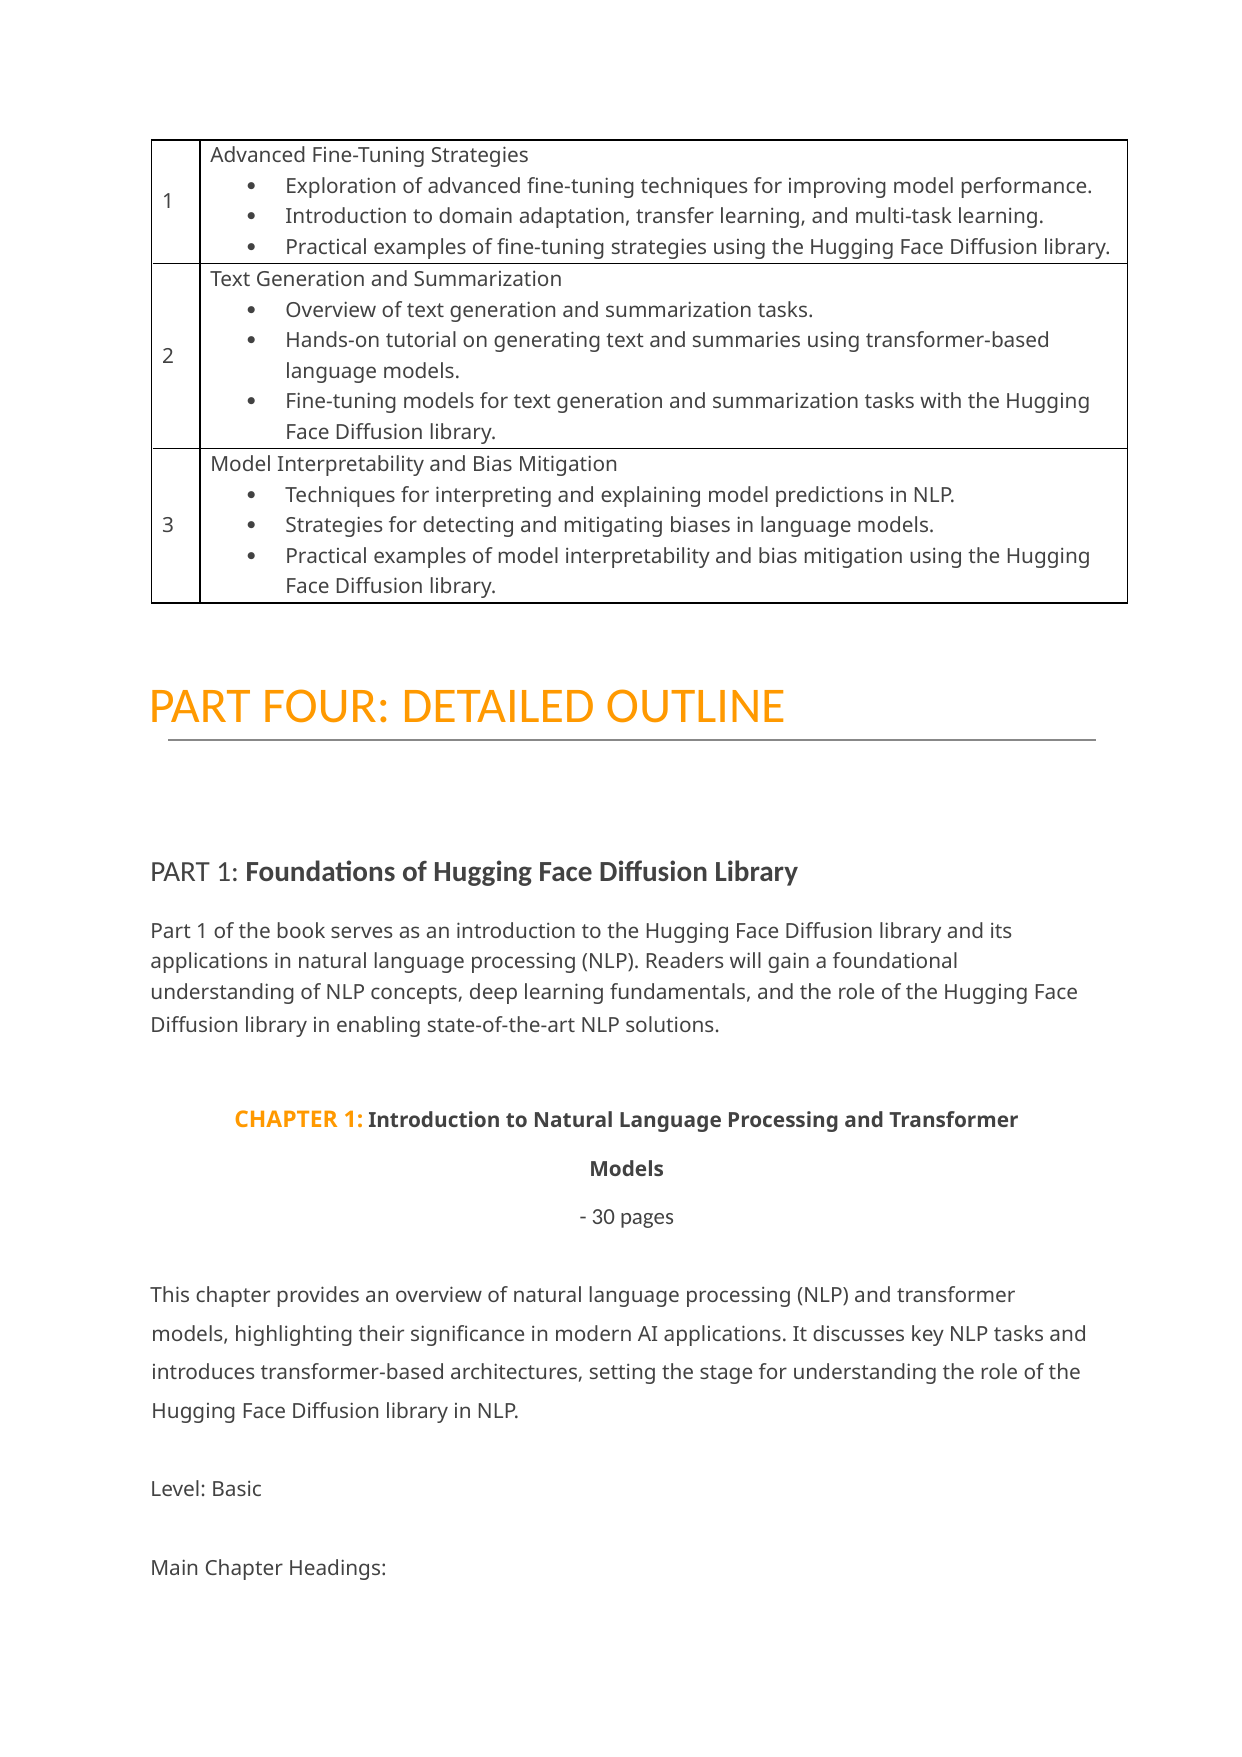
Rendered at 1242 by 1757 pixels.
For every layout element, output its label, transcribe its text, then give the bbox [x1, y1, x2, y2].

table_cell 3 [152, 449, 199, 602]
text Part 1 of the book serves as an introduction to the Hugging Face Diffusion library and its applications in natural language processing (NLP). Readers will gain a foundational understanding of NLP concepts, deep learning fundamentals, and the role of the Hugging Face Diffusion library in enabling state-of-the-art NLP solutions. [150, 916, 1103, 1039]
table_cell Model Interpretability and Bias Mitigation Techniques for interpreting and explaining model predictions in NLP. Strategies for detecting and mitigating biases in language models. Practical examples of model interpretability and bias mitigation using the Hugging Face Diffusion library. [201, 449, 1127, 602]
text This chapter provides an overview of natural language processing (NLP) and transformer models, highlighting their significance in modern AI applications. It discusses key NLP tasks and introduces transformer-based architectures, setting the stage for understanding the role of the Hugging Face Diffusion library in NLP. [150, 1280, 1097, 1424]
table_cell 2 [152, 264, 199, 448]
table_cell Advanced Fine-Tuning Strategies Exploration of advanced fine-tuning techniques for improving model performance. Introduction to domain adaptation, transfer learning, and multi-task learning. Practical examples of fine-tuning strategies using the Hugging Face Diffusion library. [201, 141, 1127, 263]
text - 30 pages [345, 1202, 908, 1230]
subtitle PART FOUR: DETAILED OUTLINE [148, 673, 1103, 734]
text PART 1: Foundations of Hugging Face Diffusion Library [150, 853, 1103, 889]
table_cell 1 [152, 141, 199, 263]
text Main Chapter Headings: [150, 1553, 1097, 1581]
text CHAPTER 1:​ Introduction to Natural Language Processing and Transformer Models [225, 1103, 1028, 1182]
table_cell Text Generation and Summarization Overview of text generation and summarization tasks. Hands-on tutorial on generating text and summaries using transformer-based language models. Fine-tuning models for text generation and summarization tasks with the Hugging Face Diffusion library. [201, 264, 1127, 448]
text Level: Basic [150, 1474, 1097, 1503]
